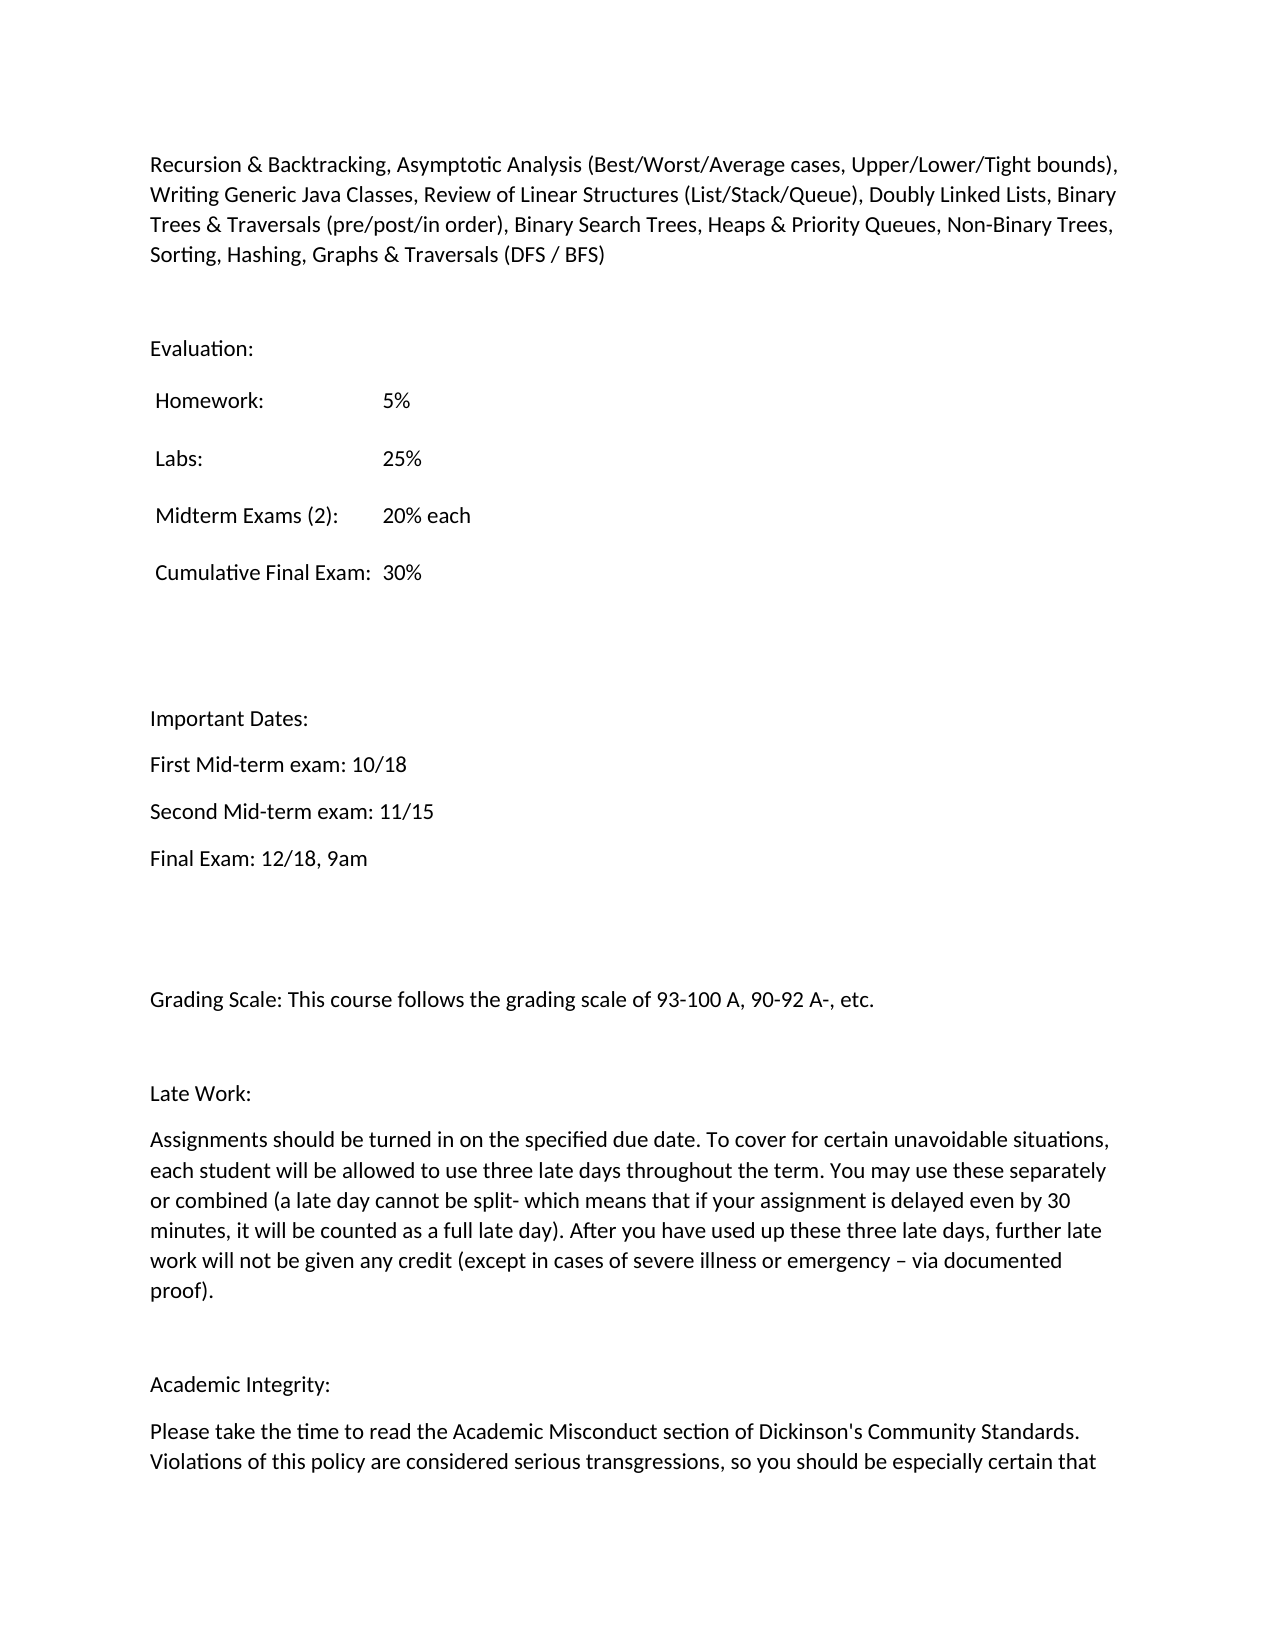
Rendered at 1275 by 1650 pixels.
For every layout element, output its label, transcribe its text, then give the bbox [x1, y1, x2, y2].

table_cell 25% [377, 439, 476, 496]
text Evaluation: [150, 334, 1125, 362]
text Second Mid-term exam: 11/15 [150, 797, 1125, 826]
text Final Exam: 12/18, 9am [150, 844, 1125, 872]
table_header 5% [377, 381, 476, 438]
text Recursion & Backtracking, Asymptotic Analysis (Best/Worst/Average cases, Upper/Lower/Tight bounds), Writing Generic Java Classes, Review of Linear Structures (List/Stack/Queue), Doubly Linked Lists, Binary Trees & Traversals (pre/post/in order), Binary Search Trees, Heaps & Priority Queues, Non-Binary Trees, Sorting, Hashing, Graphs & Traversals (DFS / BFS) [150, 150, 1125, 269]
table_header Homework: [150, 381, 377, 438]
text Late Work: [150, 1079, 1125, 1107]
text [150, 1417, 1125, 1476]
table_cell Cumulative Final Exam: [150, 553, 377, 610]
table_cell 30% [377, 553, 476, 610]
table_cell Midterm Exams (2): [150, 496, 377, 553]
text Grading Scale: This course follows the grading scale of 93-100 A, 90-92 A-, etc. [150, 985, 1125, 1013]
text First Mid-term exam: 10/18 [150, 751, 1125, 779]
text Assignments should be turned in on the specified due date. To cover for certain unavoidable situations, each student will be allowed to use three late days throughout the term. You may use these separately or combined (a late day cannot be split- which means that if your assignment is delayed even by 30 minutes, it will be counted as a full late day). After you have used up these three late days, further late work will not be given any credit (except in cases of severe illness or emergency – via documented proof). [150, 1126, 1125, 1305]
text Important Dates: [150, 704, 1125, 732]
table_cell Labs: [150, 439, 377, 496]
text Academic Integrity: [150, 1370, 1125, 1398]
table_cell 20% each [377, 496, 476, 553]
